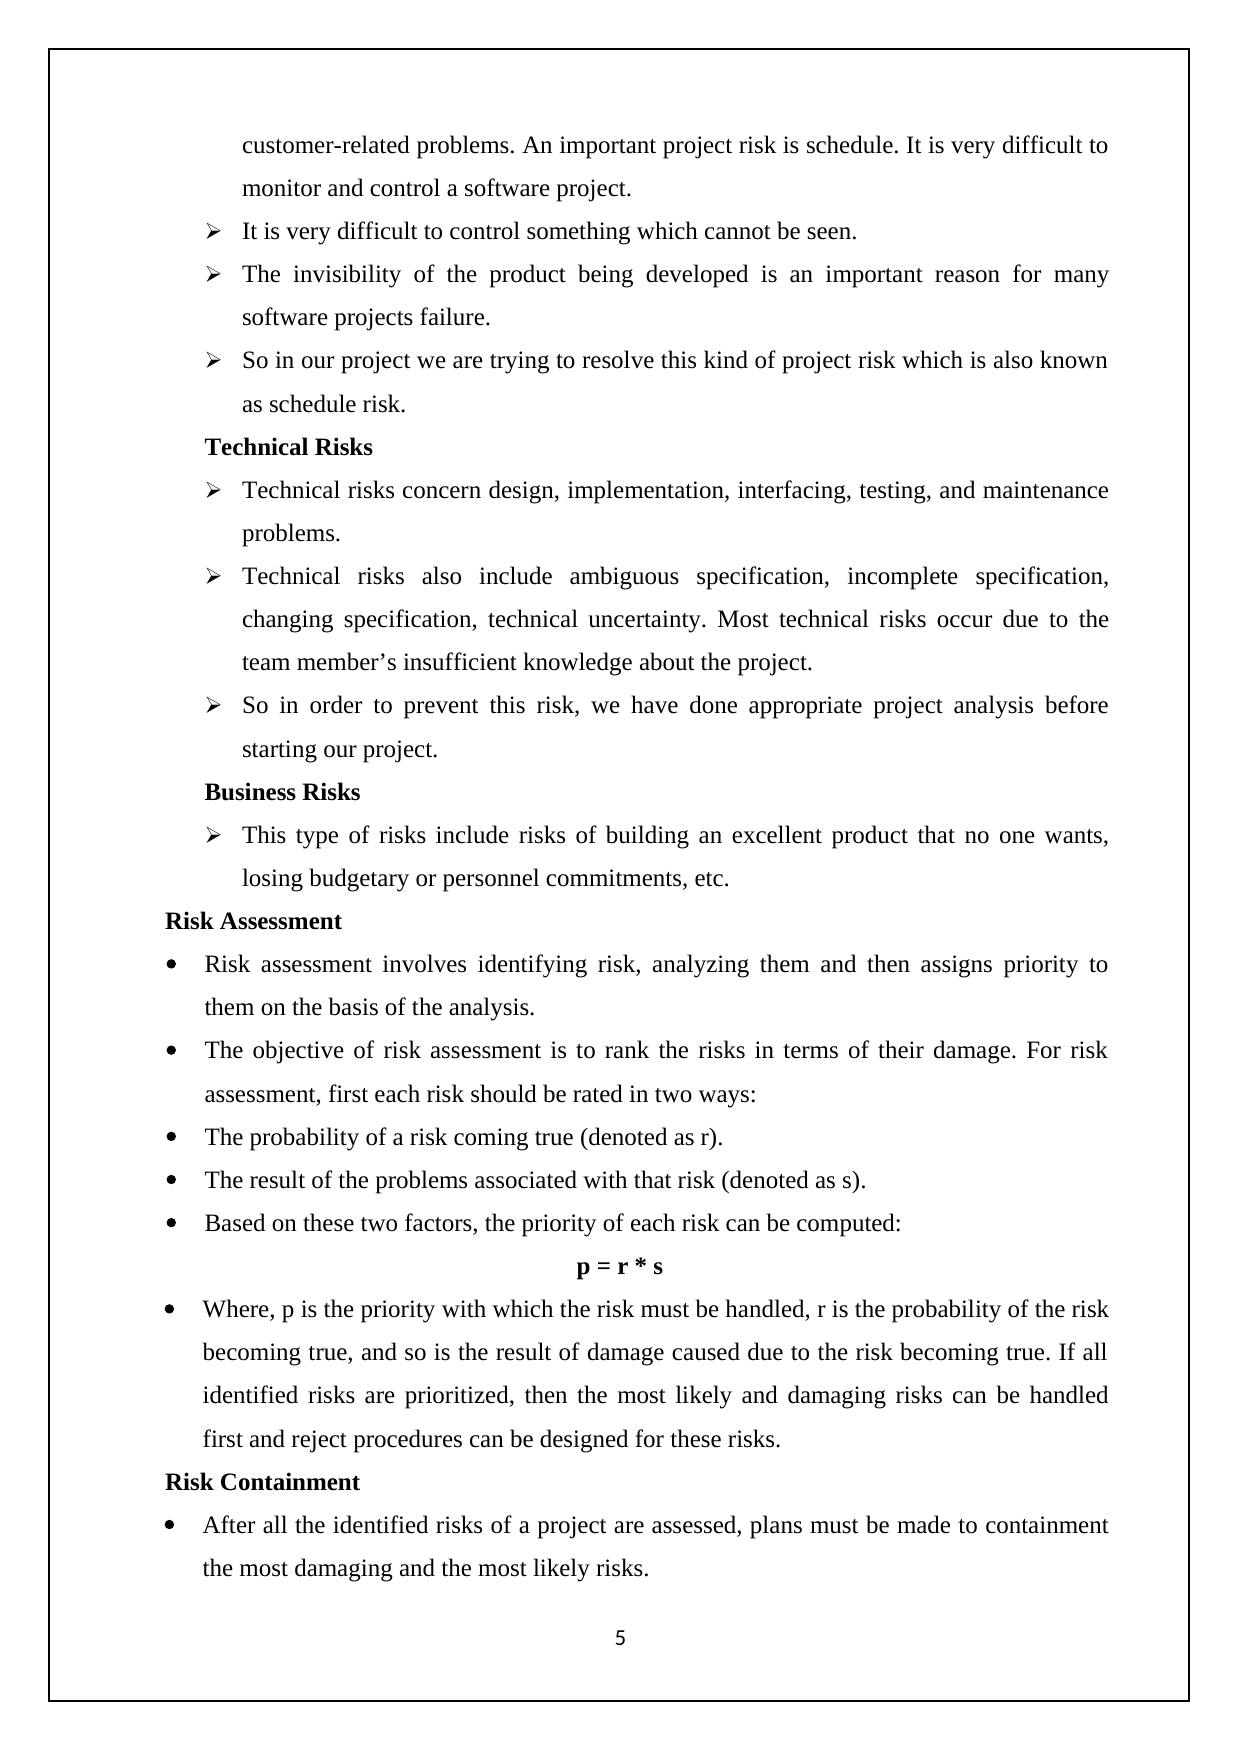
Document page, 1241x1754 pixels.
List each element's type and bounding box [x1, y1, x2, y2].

table_cell [118, 130, 1121, 1595]
